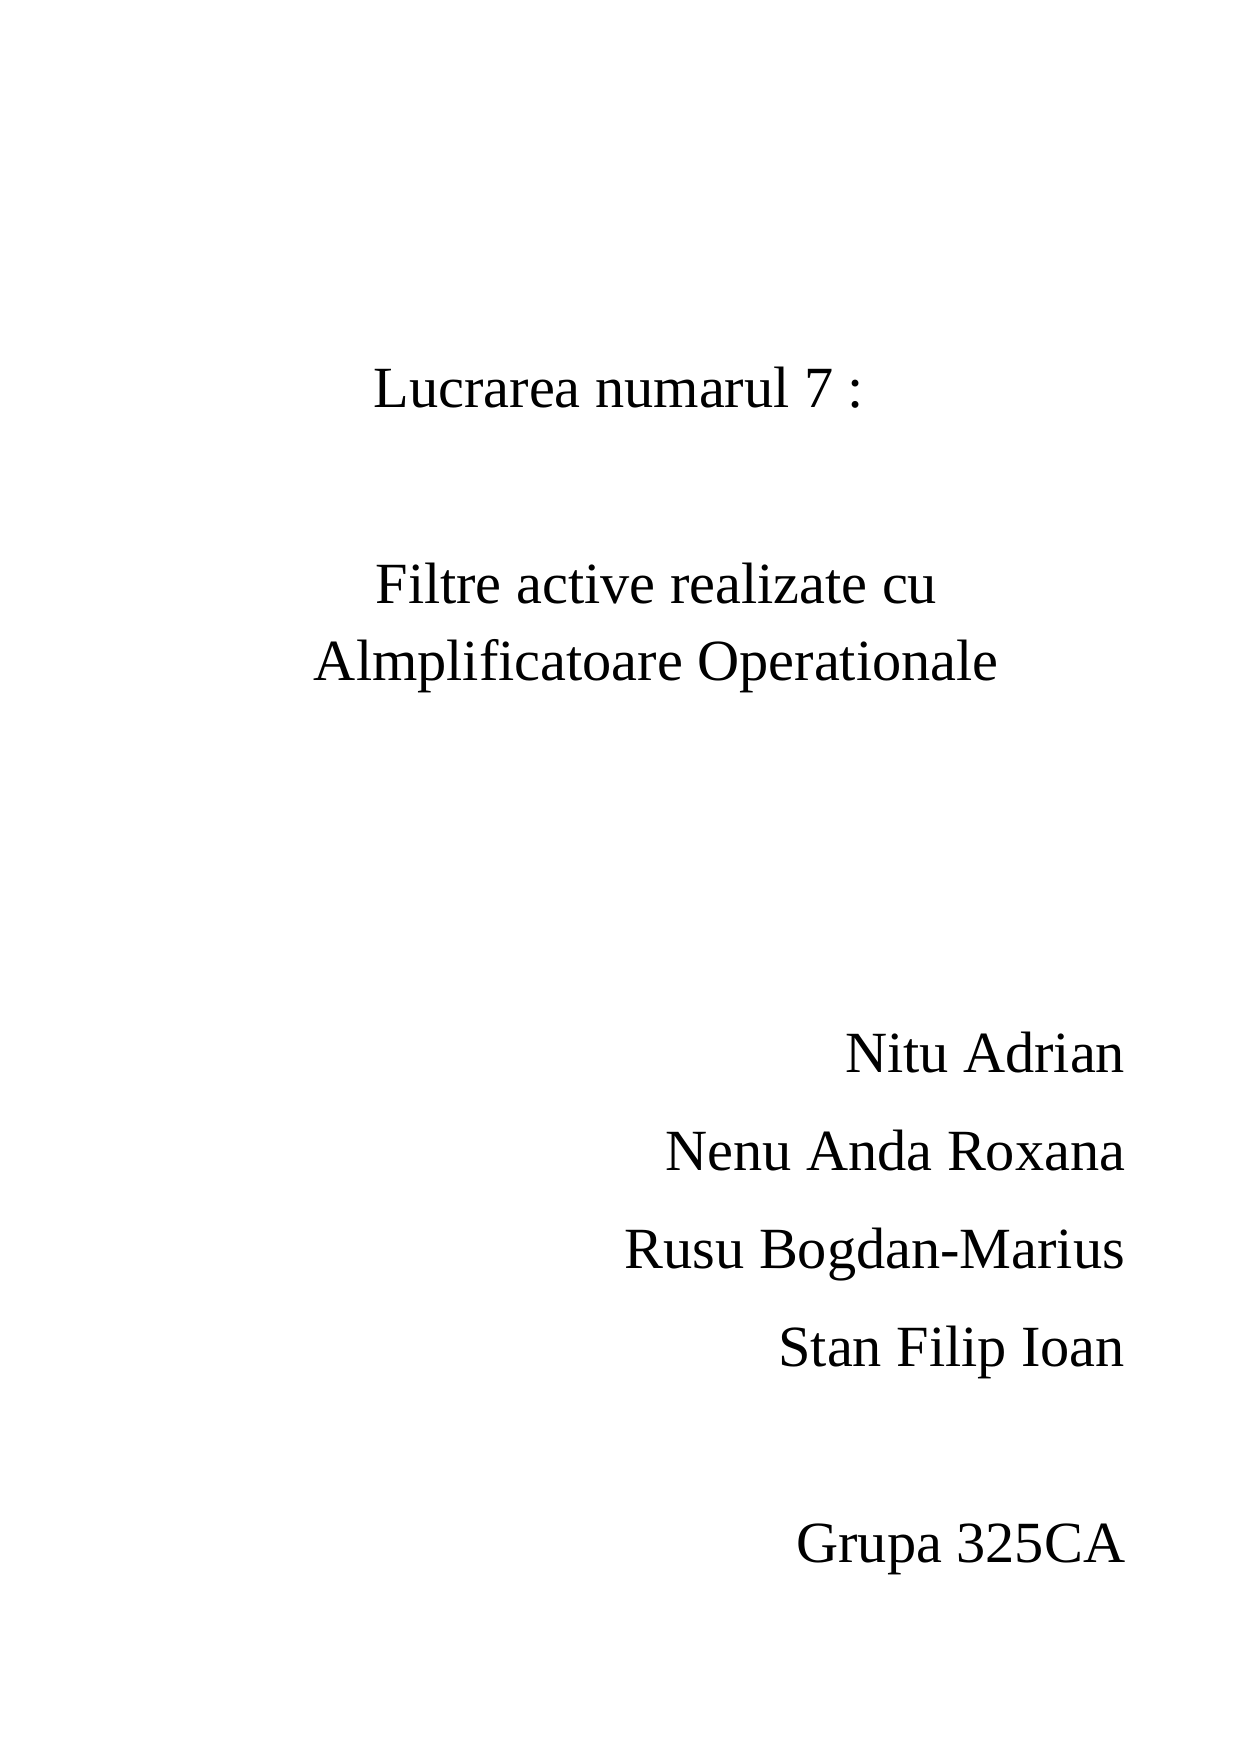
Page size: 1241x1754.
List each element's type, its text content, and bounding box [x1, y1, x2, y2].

text Nitu Adrian [112, 1018, 1125, 1085]
text Lucrarea numarul 7 : [112, 353, 1125, 421]
list Filtre active realizate cu Almplificatoare Operationale [187, 549, 1125, 693]
text Nenu Anda Roxana [112, 1116, 1125, 1183]
text Stan Filip Ioan [112, 1312, 1125, 1379]
text Grupa 325CA [112, 1508, 1125, 1575]
text Rusu Bogdan-Marius [112, 1214, 1125, 1281]
